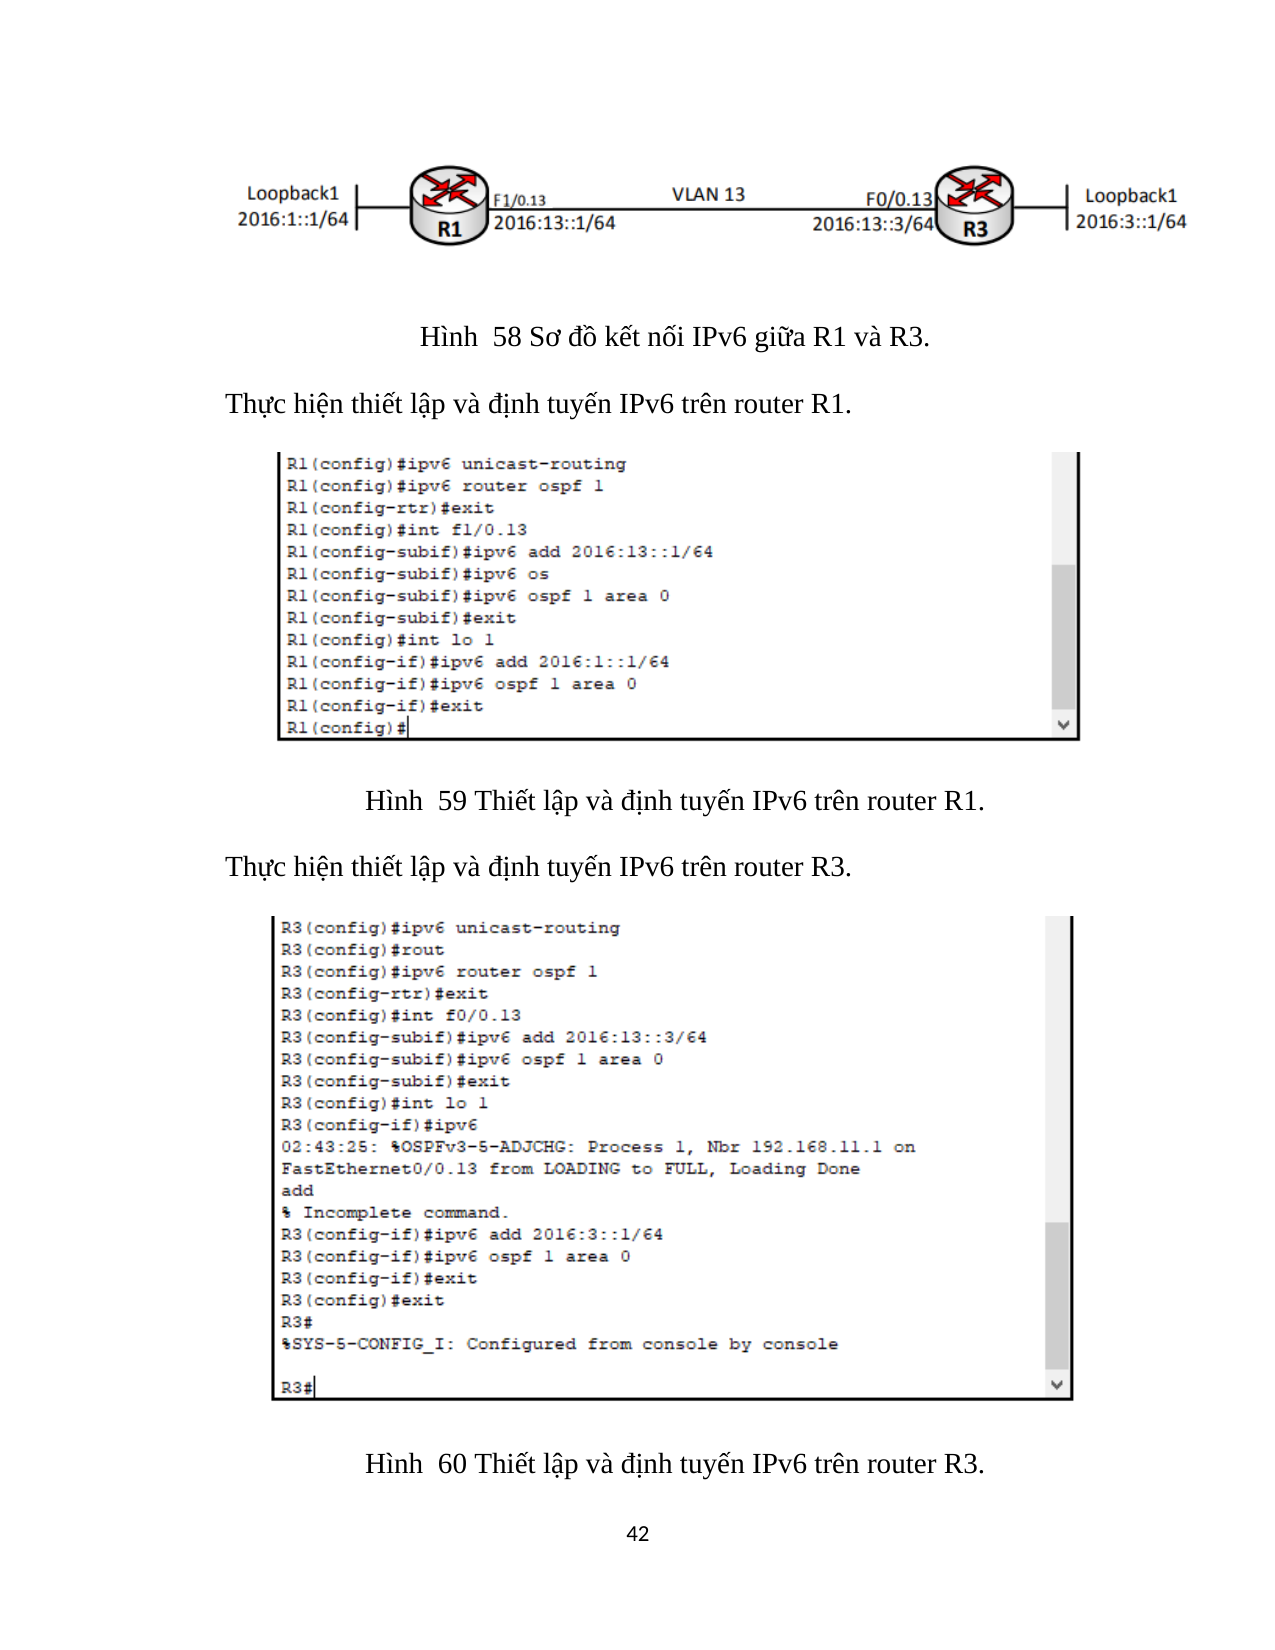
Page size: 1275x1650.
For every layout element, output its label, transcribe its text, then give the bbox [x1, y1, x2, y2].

text Hình 58 Sơ đồ kết nối IPv6 giữa R1 và R3. [187, 319, 1125, 352]
picture [265, 452, 1085, 749]
picture [225, 150, 1200, 285]
text Hình 59 Thiết lập và định tuyến IPv6 trên router R1. [187, 783, 1125, 816]
picture [267, 916, 1083, 1412]
text Thực hiện thiết lập và định tuyến IPv6 trên router R1. [187, 386, 1125, 419]
text Thực hiện thiết lập và định tuyến IPv6 trên router R3. [187, 849, 1125, 883]
text Hình 60 Thiết lập và định tuyến IPv6 trên router R3. [187, 1446, 1125, 1480]
